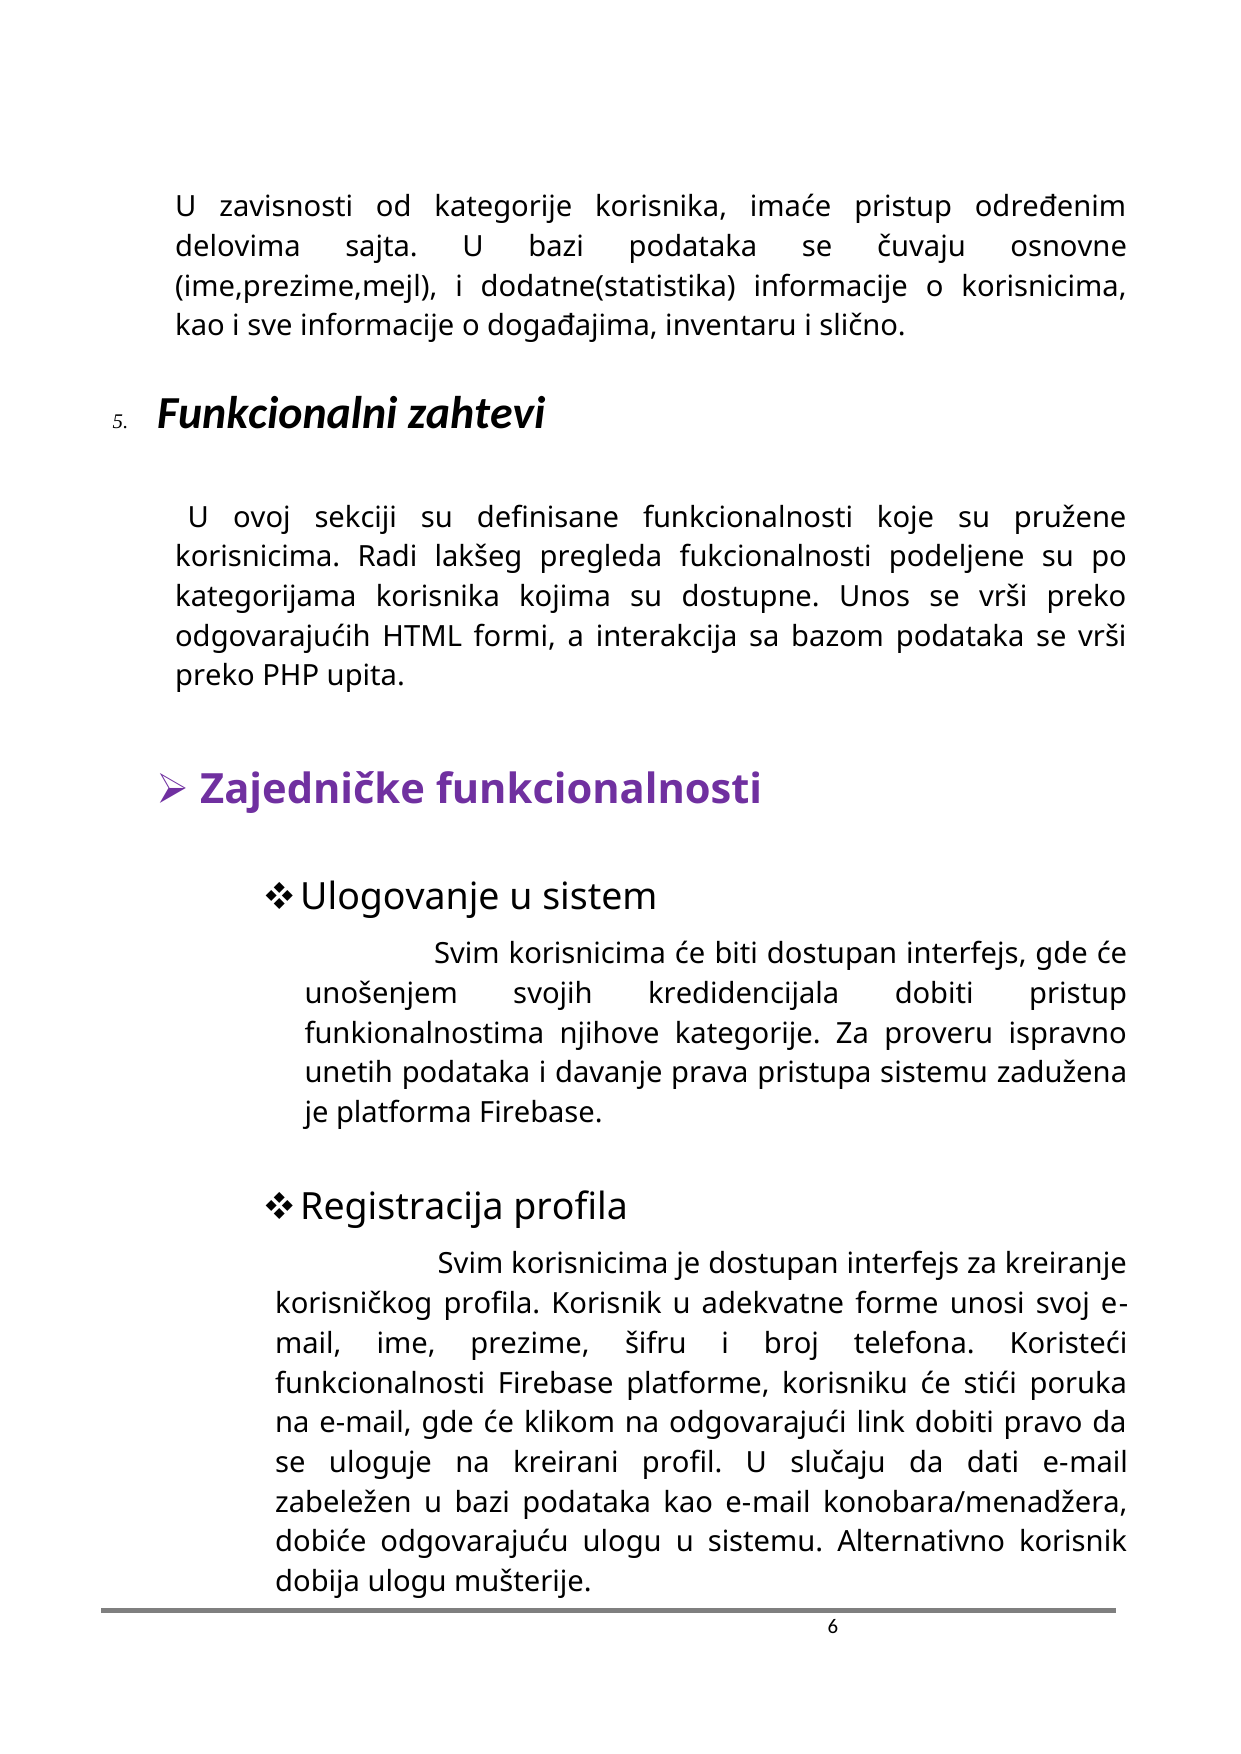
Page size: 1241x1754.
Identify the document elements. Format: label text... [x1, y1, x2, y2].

text Svim korisnicima će biti dostupan interfejs, gde će unošenjem svojih kredidencijala dobiti pristup funkionalnostima njihove kategorije. Za proveru ispravno unetih podataka i davanje prava pristupa sistemu zadužena je platforma Firebase. [304, 933, 1128, 1131]
list Funkcionalni zahtevi [112, 384, 1128, 440]
text Svim korisnicima je dostupan interfejs za kreiranje korisničkog profila. Korisnik u adekvatne forme unosi svoj e-mail, ime, prezime, šifru i broj telefona. Koristeći funkcionalnosti Firebase platforme, korisniku će stići poruka na e-mail, gde će klikom na odgovarajući link dobiti pravo da se uloguje na kreirani profil. U slučaju da dati e-mail zabeležen u bazi podataka kao e-mail konobara/menadžera, dobiće odgovarajuću ulogu u sistemu. Alternativno korisnik dobija ulogu mušterije. [275, 1243, 1128, 1600]
text U ovoj sekciji su definisane funkcionalnosti koje su pružene korisnicima. Radi lakšeg pregleda fukcionalnosti podeljene su po kategorijama korisnika kojima su dostupne. Unos se vrši preko odgovarajućih HTML formi, a interakcija sa bazom podataka se vrši preko PHP upita. [175, 496, 1128, 694]
text Registracija profila [262, 1179, 1128, 1230]
text U zavisnosti od kategorije korisnika, imaće pristup određenim delovima sajta. U bazi podataka se čuvaju osnovne (ime,prezime,mejl), i dodatne(statistika) informacije o korisnicima, kao i sve informacije o događajima, inventaru i slično. [175, 186, 1128, 344]
text Zajedničke funkcionalnosti [156, 759, 1128, 816]
text Ulogovanje u sistem [262, 869, 1128, 920]
